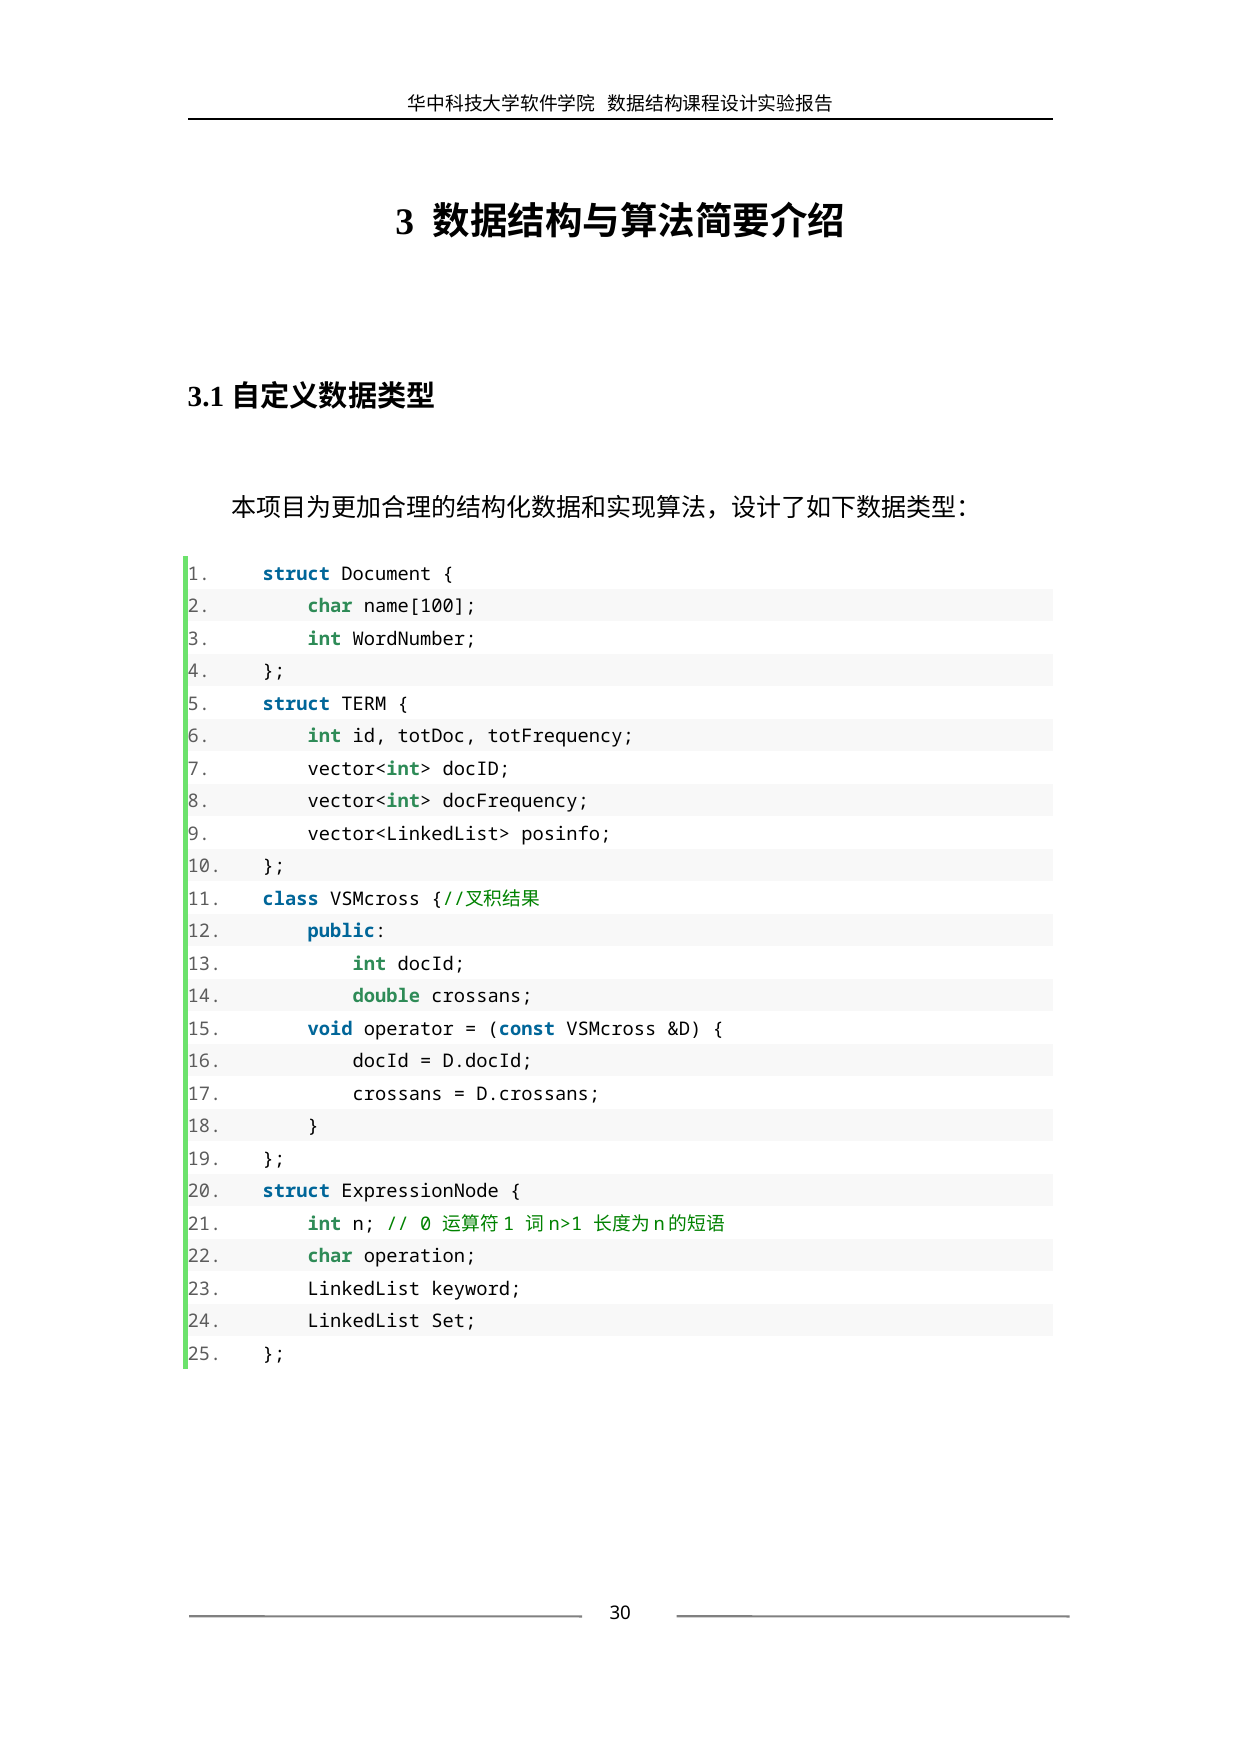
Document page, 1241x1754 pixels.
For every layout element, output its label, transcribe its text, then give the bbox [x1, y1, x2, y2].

list }; [188, 1141, 1053, 1174]
list LinkedList keyword; [188, 1271, 1053, 1304]
list vector<int> docFrequency; [188, 784, 1053, 816]
list public: [188, 914, 1053, 946]
list char operation; [188, 1239, 1053, 1271]
list vector<int> docID; [188, 751, 1053, 784]
list LinkedList Set; [188, 1304, 1053, 1336]
list }; [188, 1336, 1053, 1369]
subtitle 3 数据结构与算法简要介绍 [187, 185, 1053, 250]
list vector<LinkedList> posinfo; [188, 816, 1053, 849]
list class VSMcross {//叉积结果 [188, 881, 1053, 914]
list docId = D.docId; [188, 1044, 1053, 1076]
text 本项目为更加合理的结构化数据和实现算法，设计了如下数据类型： [231, 473, 1053, 538]
list struct TERM { [188, 686, 1053, 719]
list int WordNumber; [188, 621, 1053, 654]
list struct ExpressionNode { [188, 1174, 1053, 1206]
subtitle 3.1 自定义数据类型 [187, 361, 1053, 426]
list double crossans; [188, 979, 1053, 1011]
list char name[100]; [188, 589, 1053, 621]
list struct Document { [188, 556, 1053, 589]
list crossans = D.crossans; [188, 1076, 1053, 1109]
list } [188, 1109, 1053, 1141]
list int n; // 0 运算符 1 词 n>1 长度为n的短语 [188, 1206, 1053, 1239]
list int id, totDoc, totFrequency; [188, 719, 1053, 751]
list int docId; [188, 946, 1053, 979]
list }; [188, 654, 1053, 686]
list }; [188, 849, 1053, 881]
list void operator = (const VSMcross &D) { [188, 1011, 1053, 1044]
